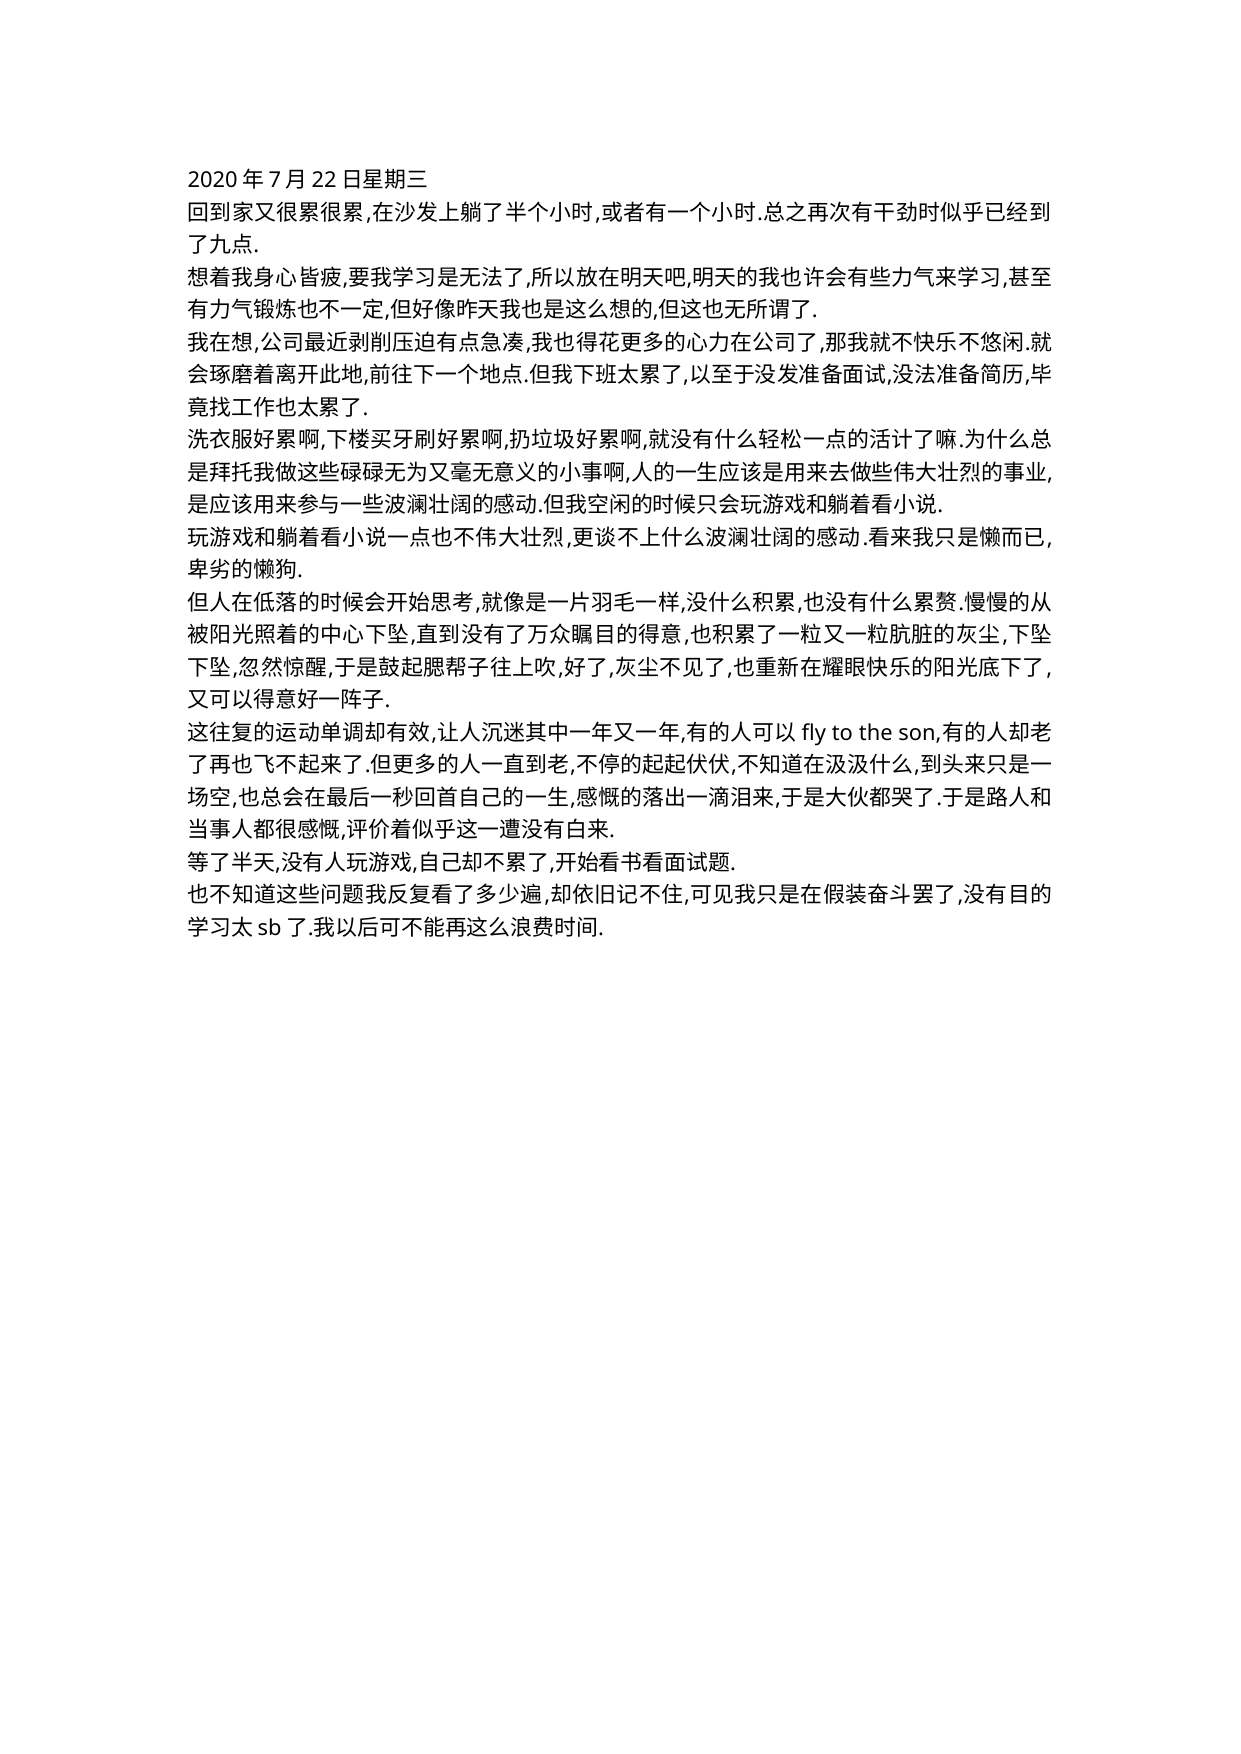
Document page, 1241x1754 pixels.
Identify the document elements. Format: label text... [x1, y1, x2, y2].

text 回到家又很累很累,在沙发上躺了半个小时,或者有一个小时.总之再次有干劲时似乎已经到了九点. [187, 194, 1053, 259]
text 想着我身心皆疲,要我学习是无法了,所以放在明天吧,明天的我也许会有些力气来学习,甚至有力气锻炼也不一定,但好像昨天我也是这么想的,但这也无所谓了. [187, 259, 1053, 324]
text 这往复的运动单调却有效,让人沉迷其中一年又一年,有的人可以fly to the son,有的人却老了再也飞不起来了.但更多的人一直到老,不停的起起伏伏,不知道在汲汲什么,到头来只是一场空,也总会在最后一秒回首自己的一生,感慨的落出一滴泪来,于是大伙都哭了.于是路人和当事人都很感慨,评价着似乎这一遭没有白来. [187, 714, 1053, 844]
text 等了半天,没有人玩游戏,自己却不累了,开始看书看面试题. [187, 844, 1053, 877]
text 2020年7月22日星期三 [187, 162, 1053, 194]
text 但人在低落的时候会开始思考,就像是一片羽毛一样,没什么积累,也没有什么累赘.慢慢的从被阳光照着的中心下坠,直到没有了万众瞩目的得意,也积累了一粒又一粒肮脏的灰尘,下坠下坠,忽然惊醒,于是鼓起腮帮子往上吹,好了,灰尘不见了,也重新在耀眼快乐的阳光底下了,又可以得意好一阵子. [187, 584, 1053, 714]
text 玩游戏和躺着看小说一点也不伟大壮烈,更谈不上什么波澜壮阔的感动.看来我只是懒而已,卑劣的懒狗. [187, 519, 1053, 584]
text 我在想,公司最近剥削压迫有点急凑,我也得花更多的心力在公司了,那我就不快乐不悠闲.就会琢磨着离开此地,前往下一个地点.但我下班太累了,以至于没发准备面试,没法准备简历,毕竟找工作也太累了. [187, 324, 1053, 422]
text 也不知道这些问题我反复看了多少遍,却依旧记不住,可见我只是在假装奋斗罢了,没有目的学习太sb了.我以后可不能再这么浪费时间. [187, 877, 1053, 942]
text 洗衣服好累啊,下楼买牙刷好累啊,扔垃圾好累啊,就没有什么轻松一点的活计了嘛.为什么总是拜托我做这些碌碌无为又毫无意义的小事啊,人的一生应该是用来去做些伟大壮烈的事业,是应该用来参与一些波澜壮阔的感动.但我空闲的时候只会玩游戏和躺着看小说. [187, 422, 1053, 519]
